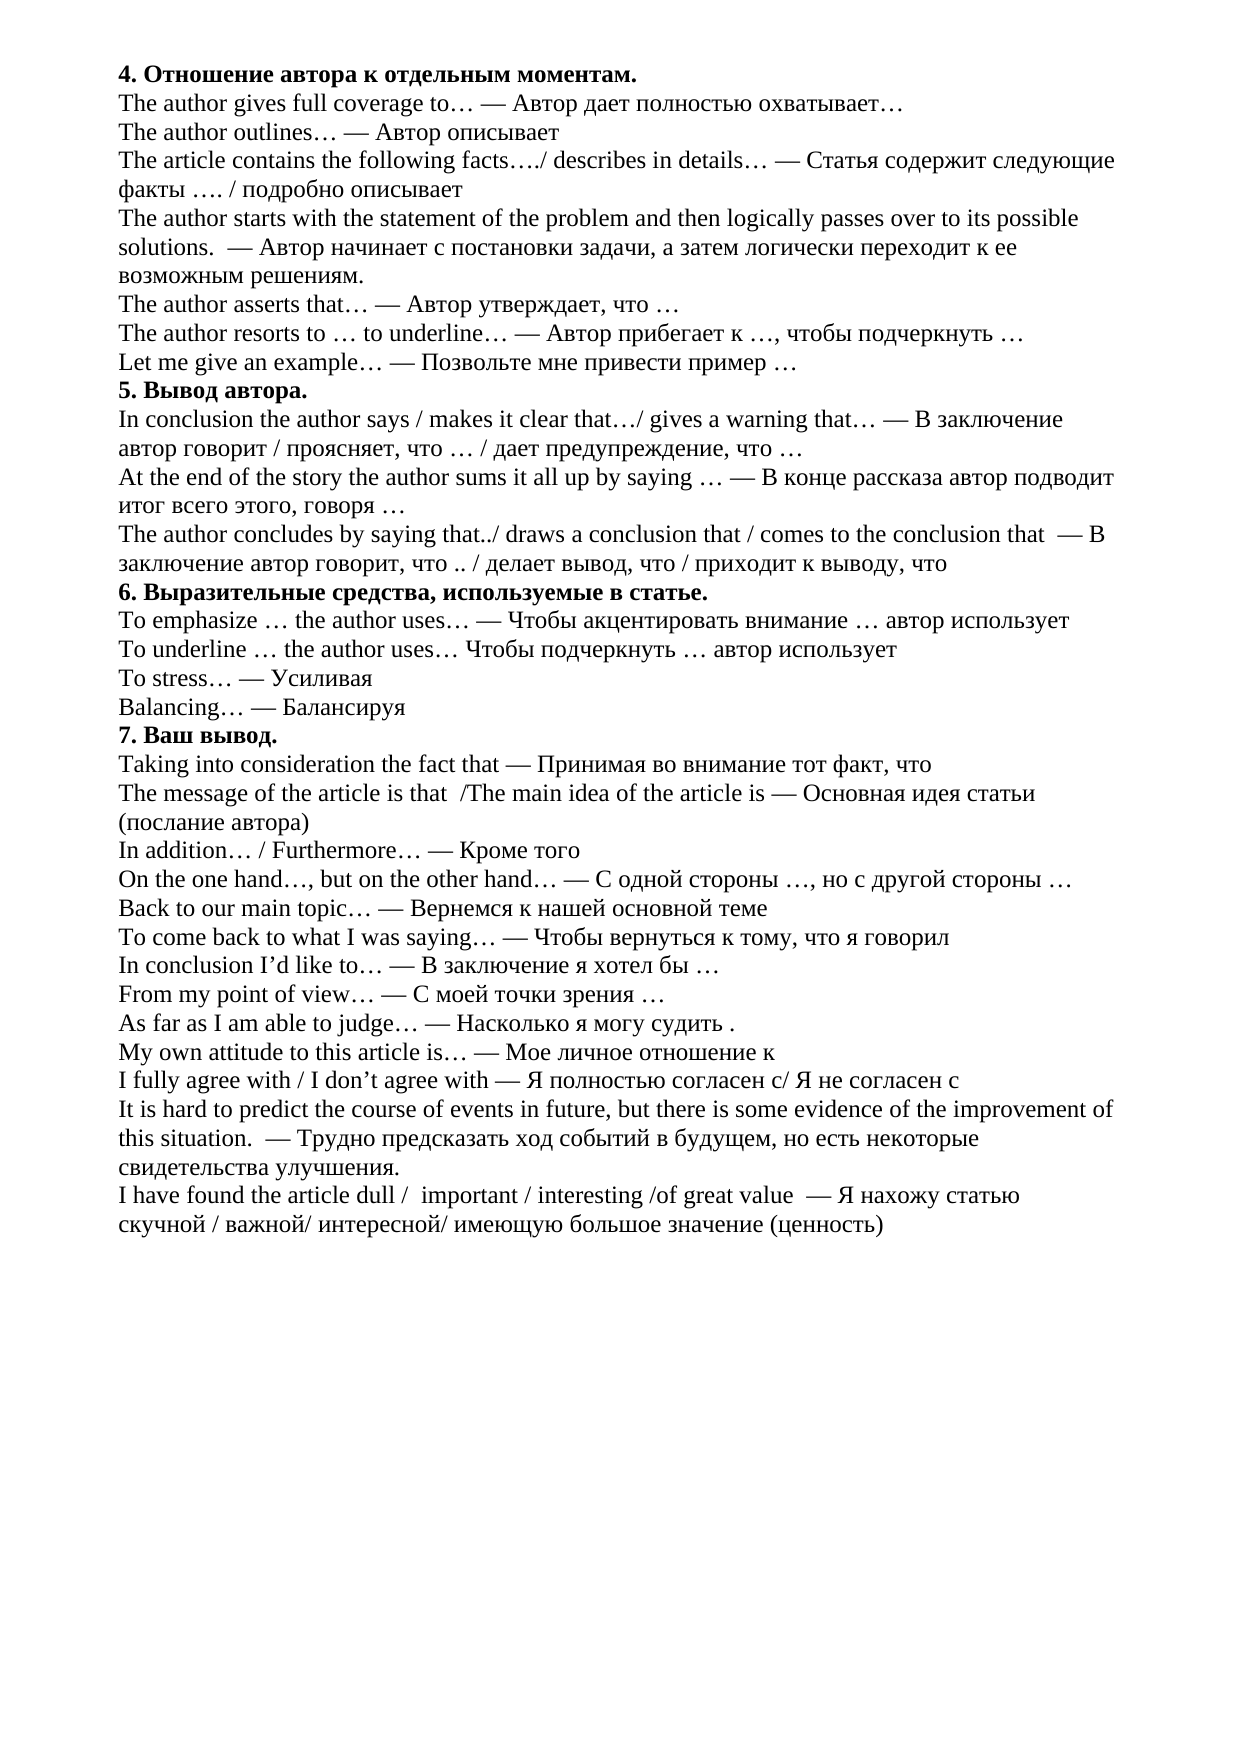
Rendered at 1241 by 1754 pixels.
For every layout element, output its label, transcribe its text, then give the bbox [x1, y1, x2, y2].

text The author resorts to … to underline… — Автор прибегает к …, чтобы подчеркнуть … [118, 318, 1122, 347]
text 5. Вывод автора. [118, 375, 1122, 404]
text 7. Ваш вывод. [118, 720, 1122, 749]
text Back to our main topic… — Вернемся к нашей основной теме [118, 893, 1122, 922]
text I have found the article dull / important / interesting /of great value — Я нахожу статью скучной / важной/ интересной/ имеющую большое значение (ценность) [118, 1180, 1122, 1238]
text The author asserts that… — Автор утверждает, что … [118, 289, 1122, 318]
text As far as I am able to judge… — Насколько я могу судить . [118, 1008, 1122, 1037]
text The author starts with the statement of the problem and then logically passes over to its possible solutions. — Автор начинает с постановки задачи, а затем логически переходит к ее возможным решениям. [118, 203, 1122, 289]
text Let me give an example… — Позвольте мне привести пример … [118, 347, 1122, 375]
text 6. Выразительные средства, используемые в статье. [118, 577, 1122, 605]
text My own attitude to this article is… — Мое личное отношение к [118, 1037, 1122, 1065]
text 4. Отношение автора к отдельным моментам. [118, 59, 1122, 88]
text In conclusion I’d like to… — В заключение я хотел бы … [118, 950, 1122, 979]
text In addition… / Furthermore… — Кроме того [118, 835, 1122, 864]
text The message of the article is that /The main idea of the article is — Основная идея статьи (послание автора) [118, 778, 1122, 835]
text The author outlines… — Автор описывает [118, 117, 1122, 145]
text From my point of view… — С моей точки зрения … [118, 979, 1122, 1008]
text To come back to what I was saying… — Чтобы вернуться к тому, что я говорил [118, 922, 1122, 950]
text To emphasize … the author uses… — Чтобы акцентировать внимание … автор использует [118, 605, 1122, 634]
text The author concludes by saying that../ draws a conclusion that / comes to the conclusion that — В заключение автор говорит, что .. / делает вывод, что / приходит к выводу, что [118, 519, 1122, 577]
text Taking into consideration the fact that — Принимая во внимание тот факт, что [118, 749, 1122, 778]
text It is hard to predict the course of events in future, but there is some evidence of the improvement of this situation. — Трудно предсказать ход событий в будущем, но есть некоторые свидетельства улучшения. [118, 1094, 1122, 1180]
text In conclusion the author says / makes it clear that…/ gives a warning that… — В заключение автор говорит / проясняет, что … / дает предупреждение, что … [118, 404, 1122, 462]
text The author gives full coverage to… — Автор дает полностью охватывает… [118, 88, 1122, 117]
text Balancing… — Балансируя [118, 692, 1122, 720]
text The article contains the following facts…./ describes in details… — Статья содержит следующие факты …. / подробно описывает [118, 145, 1122, 203]
text To underline … the author uses… Чтобы подчеркнуть … автор использует [118, 634, 1122, 663]
text On the one hand…, but on the other hand… — С одной стороны …, но с другой стороны … [118, 864, 1122, 893]
text To stress… — Усиливая [118, 663, 1122, 692]
text At the end of the story the author sums it all up by saying … — В конце рассказа автор подводит итог всего этого, говоря … [118, 462, 1122, 519]
text I fully agree with / I don’t agree with — Я полностью согласен с/ Я не согласен с [118, 1065, 1122, 1094]
